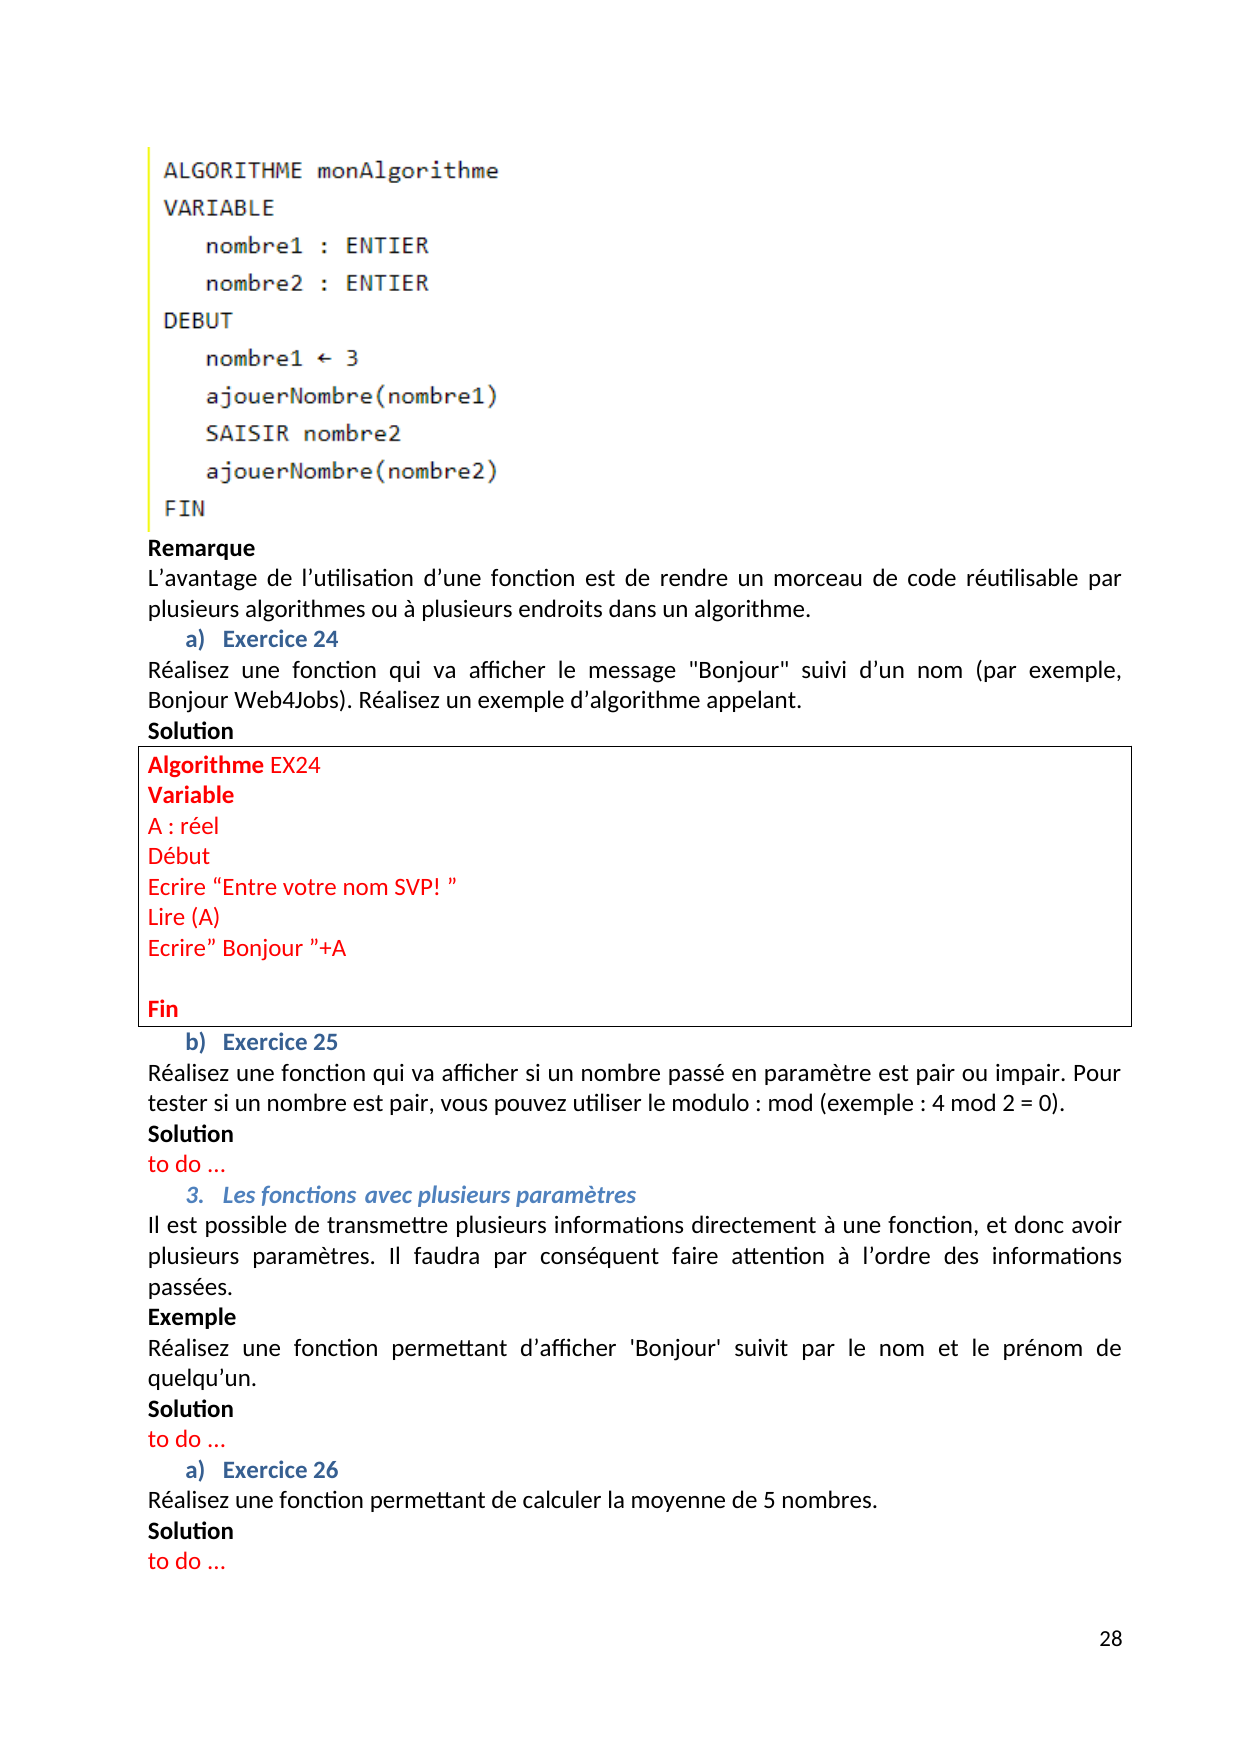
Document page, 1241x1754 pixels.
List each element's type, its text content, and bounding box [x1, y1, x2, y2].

text Réalisez une fonction qui va afficher si un nombre passé en paramètre est pair ou impair. Pour tester si un nombre est pair, vous pouvez utiliser le modulo : mod (exemple : 4 mod 2 = 0). [148, 1057, 1122, 1118]
text Solution [148, 1515, 1122, 1545]
text Réalisez une fonction qui va afficher le message "Bonjour" suivi d’un nom (par exemple, Bonjour Web4Jobs). Réalisez un exemple d’algorithme appelant. [148, 654, 1122, 715]
text Algorithme EX24 [139, 747, 1131, 779]
text Réalisez une fonction permettant d’afficher 'Bonjour' suivit par le nom et le prénom de quelqu’un. [148, 1332, 1122, 1393]
text Ecrire” Bonjour ”+A [148, 932, 1122, 962]
subtitle Exercice 24 [185, 623, 1122, 654]
text to do ... [148, 1545, 1122, 1576]
text Solution [148, 1393, 1122, 1423]
text Solution [148, 715, 1122, 746]
subtitle Les fonctions avec plusieurs paramètres [185, 1179, 1122, 1210]
text Solution [148, 1118, 1122, 1149]
text to do ... [148, 1149, 1122, 1179]
text to do ... [148, 1423, 1122, 1454]
text Ecrire “Entre votre nom SVP! ” [148, 871, 1122, 901]
text Il est possible de transmettre plusieurs informations directement à une fonction, et donc avoir plusieurs paramètres. Il faudra par conséquent faire attention à l’ordre des informations passées. [148, 1210, 1122, 1301]
text Variable [148, 779, 1122, 810]
picture [147, 147, 781, 532]
text Réalisez une fonction permettant de calculer la moyenne de 5 nombres. [148, 1484, 1122, 1515]
subtitle Exercice 26 [185, 1454, 1122, 1484]
text Lire (A) [148, 901, 1122, 932]
text Début [148, 840, 1122, 871]
text Fin [139, 990, 1131, 1026]
subtitle Exercice 25 [185, 1027, 1122, 1057]
text A : réel [148, 810, 1122, 840]
text Remarque [148, 532, 1122, 562]
text Exemple [148, 1301, 1122, 1332]
text L’avantage de l’utilisation d’une fonction est de rendre un morceau de code réutilisable par plusieurs algorithmes ou à plusieurs endroits dans un algorithme. [148, 562, 1122, 623]
